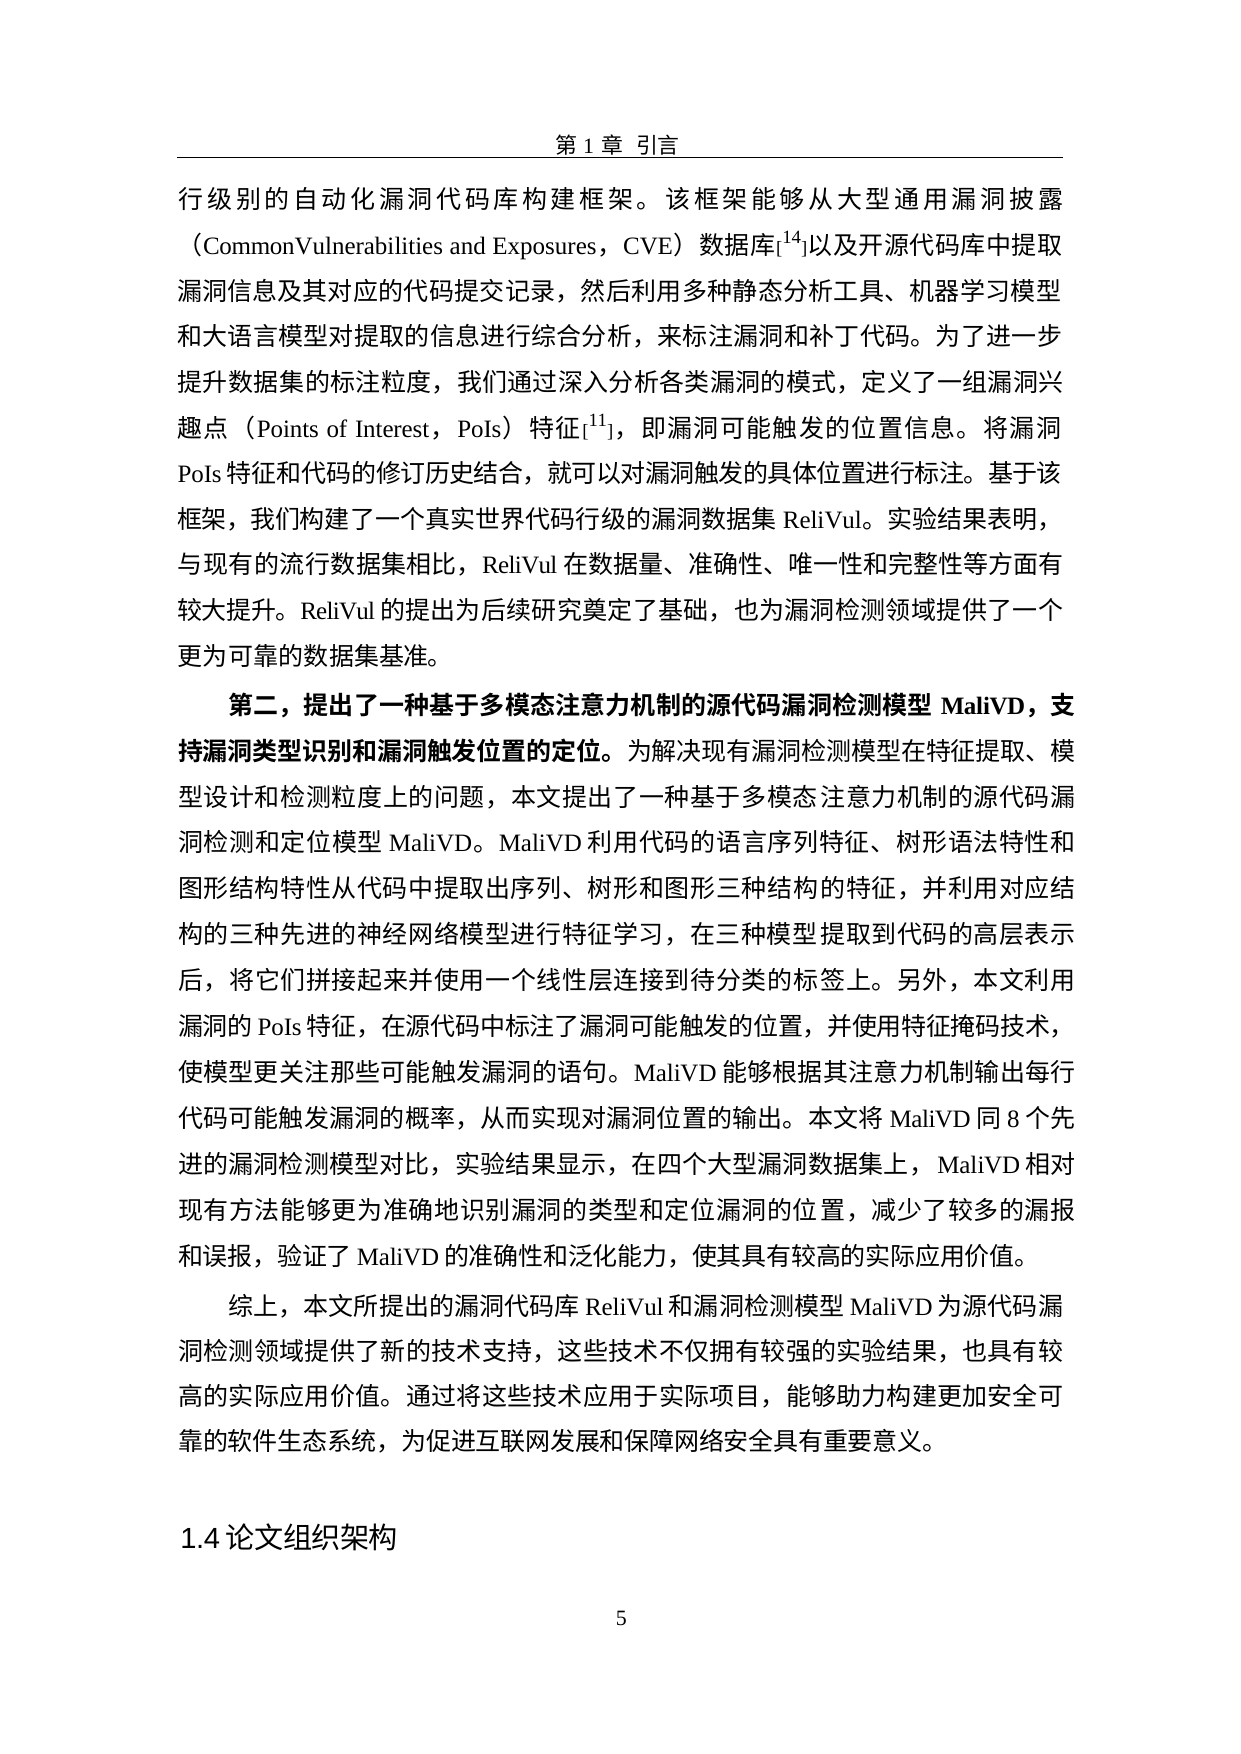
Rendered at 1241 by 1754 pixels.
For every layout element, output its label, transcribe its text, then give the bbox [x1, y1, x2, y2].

text 行级别的自动化漏洞代码库构建框架。该框架能够从大型通用漏洞披露（CommonVulnerabilities and Exposures，CVE）数据库[14]以及开源代码库中提取漏洞信息及其对应的代码提交记录，然后利用多种静态分析工具、机器学习模型和大语言模型对提取的信息进行综合分析，来标注漏洞和补丁代码。为了进一步提升数据集的标注粒度，我们通过深入分析各类漏洞的模式，定义了一组漏洞兴趣点（Points of Interest，PoIs）特征[11]，即漏洞可能触发的位置信息。将漏洞PoIs特征和代码的修订历史结合，就可以对漏洞触发的具体位置进行标注。基于该框架，我们构建了一个真实世界代码行级的漏洞数据集ReliVul。实验结果表明，与现有的流行数据集相比，ReliVul在数据量、准确性、唯一性和完整性等方面有较大提升。ReliVul的提出为后续研究奠定了基础，也为漏洞检测领域提供了一个更为可靠的数据集基准。 [177, 180, 1063, 672]
text 综上，本文所提出的漏洞代码库ReliVul和漏洞检测模型MaliVD为源代码漏洞检测领域提供了新的技术支持，这些技术不仅拥有较强的实验结果，也具有较高的实际应用价值。通过将这些技术应用于实际项目，能够助力构建更加安全可靠的软件生态系统，为促进互联网发展和保障网络安全具有重要意义。 [178, 1286, 1063, 1458]
text 1.4论文组织架构 [180, 1517, 1076, 1556]
text 第二，提出了一种基于多模态注意力机制的源代码漏洞检测模型MaliVD，支持漏洞类型识别和漏洞触发位置的定位。为解决现有漏洞检测模型在特征提取、模型设计和检测粒度上的问题，本文提出了一种基于多模态注意力机制的源代码漏洞检测和定位模型MaliVD。MaliVD利用代码的语言序列特征、树形语法特性和图形结构特性从代码中提取出序列、树形和图形三种结构的特征，并利用对应结构的三种先进的神经网络模型进行特征学习，在三种模型提取到代码的高层表示后，将它们拼接起来并使用一个线性层连接到待分类的标签上。另外，本文利用漏洞的PoIs特征，在源代码中标注了漏洞可能触发的位置，并使用特征掩码技术，使模型更关注那些可能触发漏洞的语句。MaliVD能够根据其注意力机制输出每行代码可能触发漏洞的概率，从而实现对漏洞位置的输出。本文将MaliVD同8个先进的漏洞检测模型对比，实验结果显示，在四个大型漏洞数据集上，MaliVD相对现有方法能够更为准确地识别漏洞的类型和定位漏洞的位置，减少了较多的漏报和误报，验证了MaliVD的准确性和泛化能力，使其具有较高的实际应用价值。 [178, 685, 1076, 1273]
